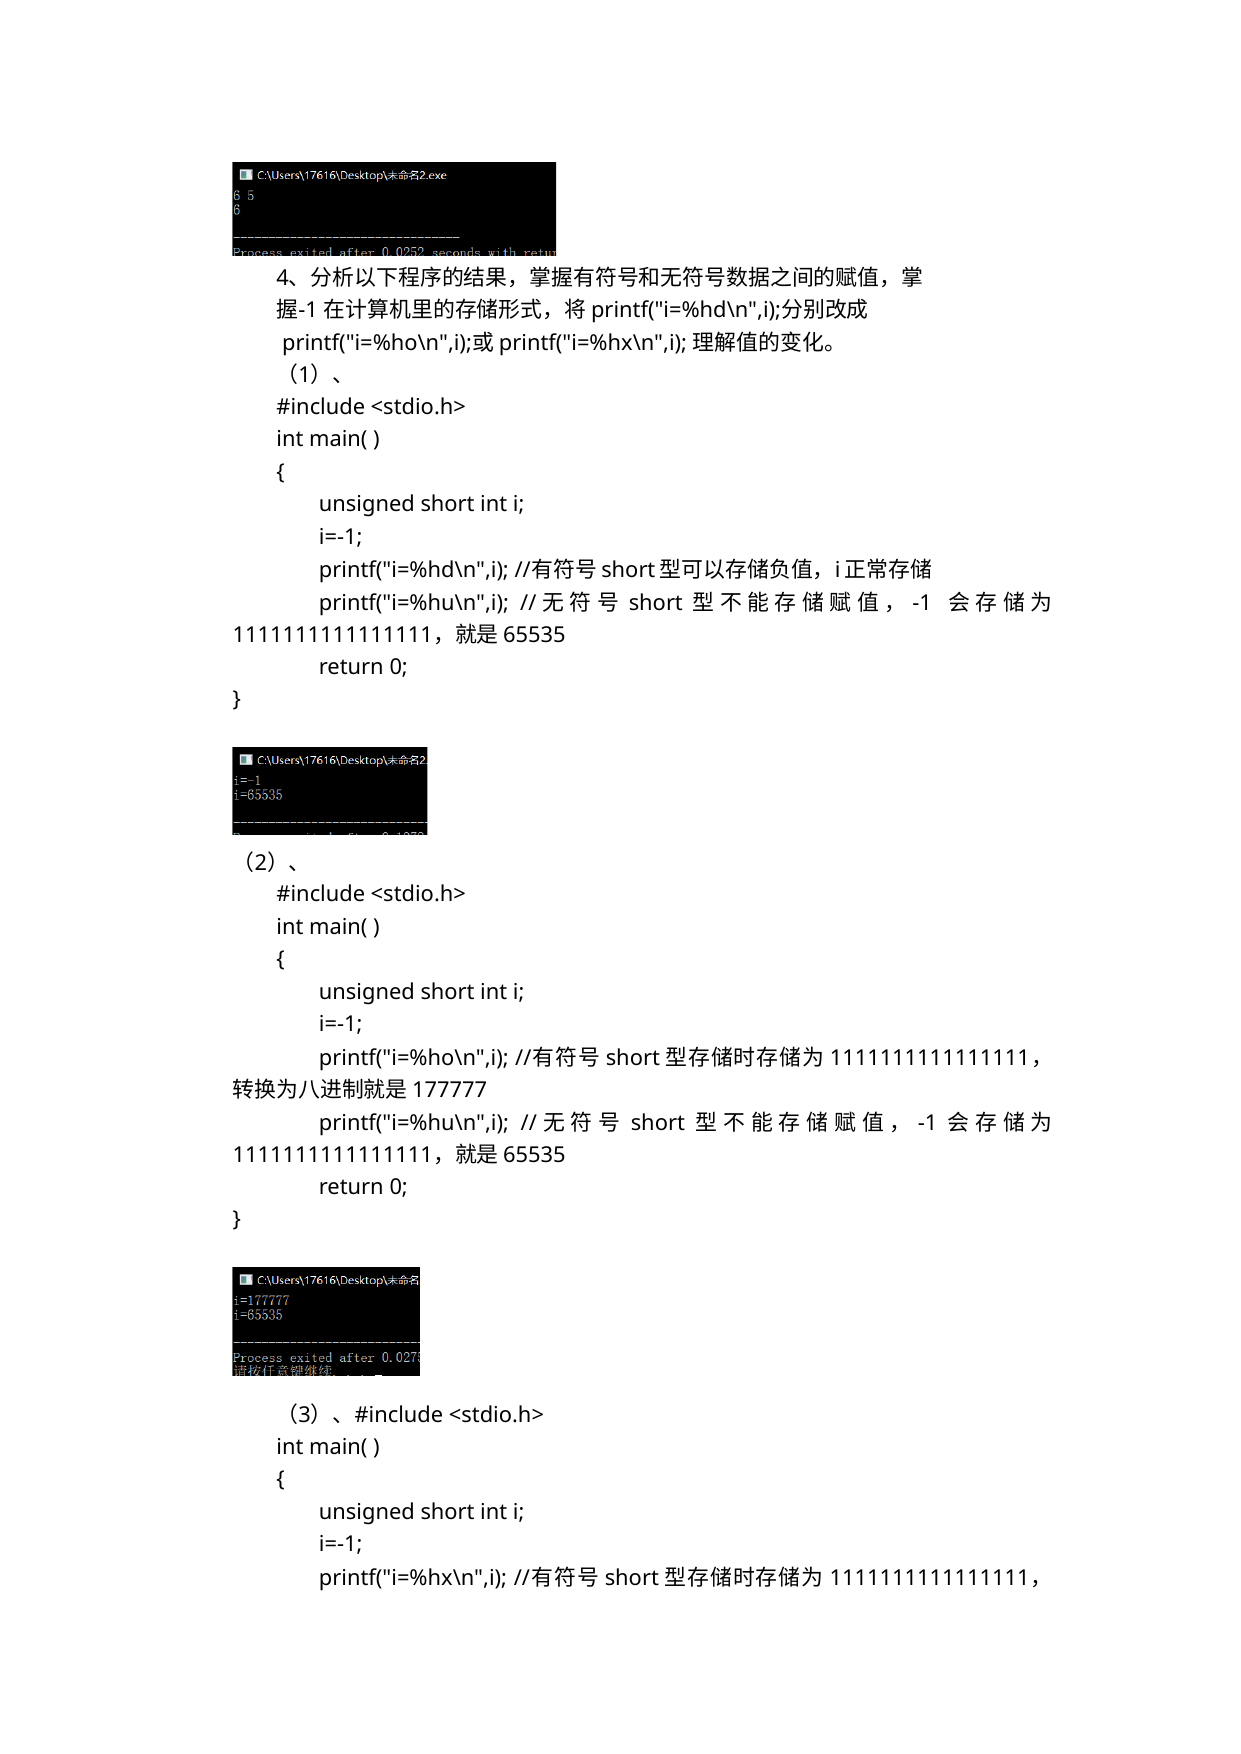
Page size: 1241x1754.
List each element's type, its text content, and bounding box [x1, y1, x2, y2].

list #include <stdio.h> [232, 877, 1053, 909]
list return 0; [232, 1169, 1053, 1202]
list （3）、#include <stdio.h> [232, 1397, 1053, 1429]
picture [232, 162, 557, 256]
list int main( ) [232, 909, 1053, 942]
list printf("i=%ho\n",i); //有符号short型存储时存储为1111111111111111，转换为八进制就是177777 [232, 1039, 1053, 1104]
list 4、分析以下程序的结果，掌握有符号和无符号数据之间的赋值，掌 [232, 259, 1053, 292]
picture [232, 1267, 420, 1376]
list return 0; [232, 649, 1053, 682]
list （2）、 [232, 844, 1053, 877]
list 握-1 在计算机里的存储形式，将 printf("i=%hd\n",i);分别改成 [232, 292, 1053, 324]
list i=-1; [232, 1007, 1053, 1039]
list printf("i=%ho\n",i);或 printf("i=%hx\n",i); 理解值的变化。 [232, 324, 1053, 357]
list } [232, 682, 1053, 714]
list i=-1; [232, 519, 1053, 552]
list { [232, 454, 1053, 487]
list } [232, 1202, 1053, 1234]
list { [232, 942, 1053, 974]
list #include <stdio.h> [232, 389, 1053, 422]
list printf("i=%hd\n",i); //有符号short型可以存储负值，i正常存储 [232, 552, 1053, 584]
list printf("i=%hu\n",i); //无符号short型不能存储赋值，-1 会存储为 1111111111111111，就是65535 [232, 584, 1053, 649]
list unsigned short int i; [232, 1494, 1053, 1527]
list printf("i=%hu\n",i); //无符号short型不能存储赋值，-1会存储为 1111111111111111，就是65535 [232, 1104, 1053, 1169]
list int main( ) [232, 1429, 1053, 1462]
list { [232, 1462, 1053, 1494]
picture [232, 747, 428, 835]
list unsigned short int i; [232, 487, 1053, 519]
list （1）、 [232, 357, 1053, 389]
list int main( ) [232, 422, 1053, 454]
list unsigned short int i; [232, 974, 1053, 1007]
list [232, 1559, 1053, 1592]
list i=-1; [232, 1527, 1053, 1559]
